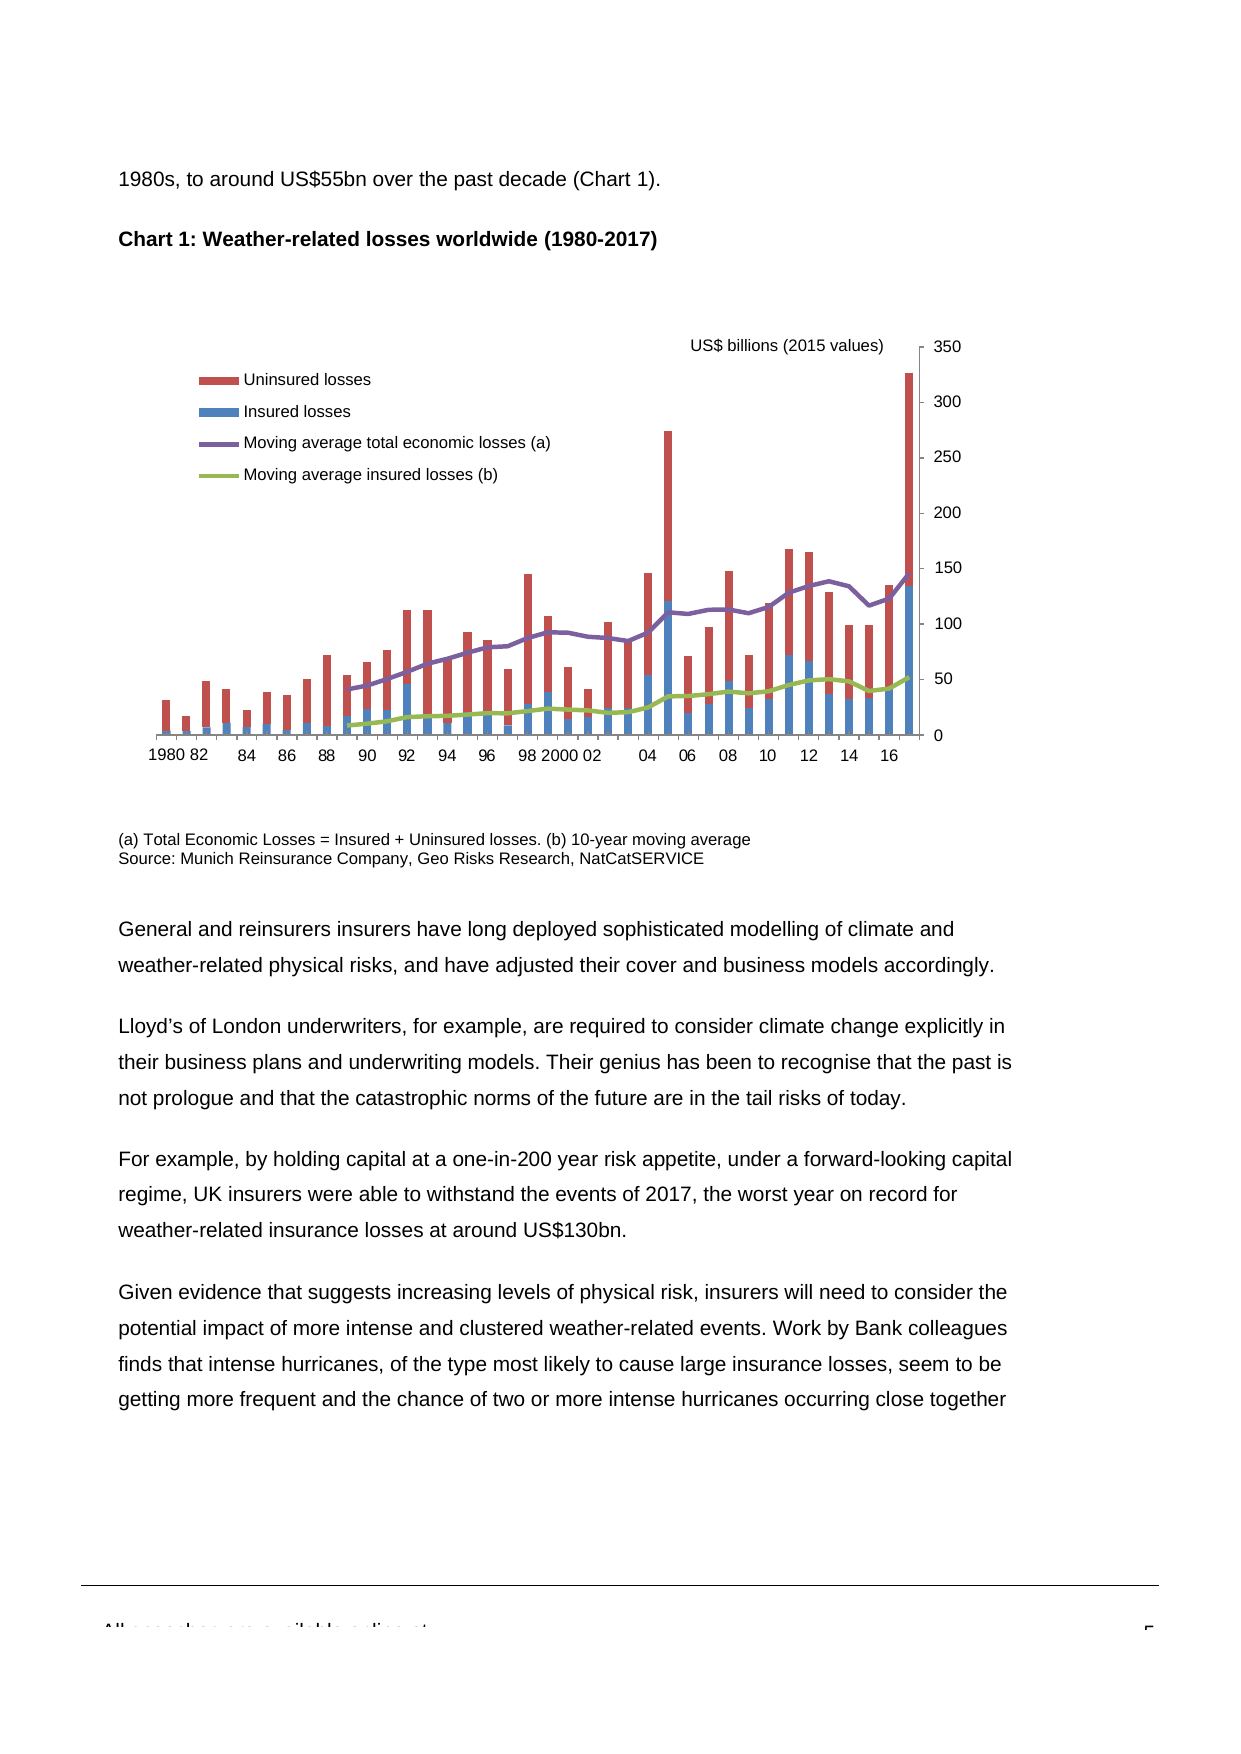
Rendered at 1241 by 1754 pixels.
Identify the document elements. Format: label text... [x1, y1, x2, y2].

text 1980s, to around US$55bn over the past decade (Chart 1). [118, 167, 1132, 191]
text General and reinsurers insurers have long deployed sophisticated modelling of climate and weather-related physical risks, and have adjusted their cover and business models accordingly. [118, 917, 999, 977]
text 04 06 [638, 745, 697, 764]
text 98 2000 02 [518, 745, 617, 764]
text (a) Total Economic Losses = Insured + Uninsured losses. (b) 10-year moving average Source: Munich Reinsurance Company, Geo Risks Research, NatCatSERVICE [118, 830, 806, 868]
text 150 [94, 558, 962, 577]
text For example, by holding capital at a one-in-200 year risk appetite, under a forward-looking capital regime, UK insurers were able to withstand the events of 2017, the worst year on record for weather-related insurance losses at around US$130bn. [118, 1146, 1013, 1242]
text 350 [933, 337, 1132, 356]
text 0 [781, 725, 1095, 744]
text 12 14 16 [781, 745, 916, 764]
text Lloyd’s of London underwriters, for example, are required to consider climate change explicitly in their business plans and underwriting models. Their genius has been to recognise that the past is not prologue and that the catastrophic norms of the future are in the tail risks of today. [118, 1014, 1029, 1109]
text 50 [94, 669, 953, 688]
text Moving average total economic losses (a) Moving average insured losses (b) [243, 433, 553, 484]
text 1980 82 [148, 744, 216, 763]
text US$ billions (2015 values) [690, 336, 884, 355]
text 250 [933, 447, 1132, 466]
text 90 92 [358, 745, 417, 764]
text 94 96 [438, 745, 497, 764]
text 84 86 88 [237, 745, 336, 764]
text 300 [933, 392, 1132, 411]
text Uninsured losses Insured losses [243, 370, 373, 421]
text 08 10 [719, 745, 777, 764]
text 200 [933, 503, 1132, 522]
text Chart 1: Weather-related losses worldwide (1980-2017) [118, 227, 1132, 251]
text Given evidence that suggests increasing levels of physical risk, insurers will need to consider the potential impact of more intense and clustered weather-related events. Work by Bank colleagues finds that intense hurricanes, of the type most likely to cause large insurance losses, seem to be getting more frequent and the chance of two or more intense hurricanes occurring close together [118, 1279, 1029, 1411]
text 100 [94, 613, 962, 633]
